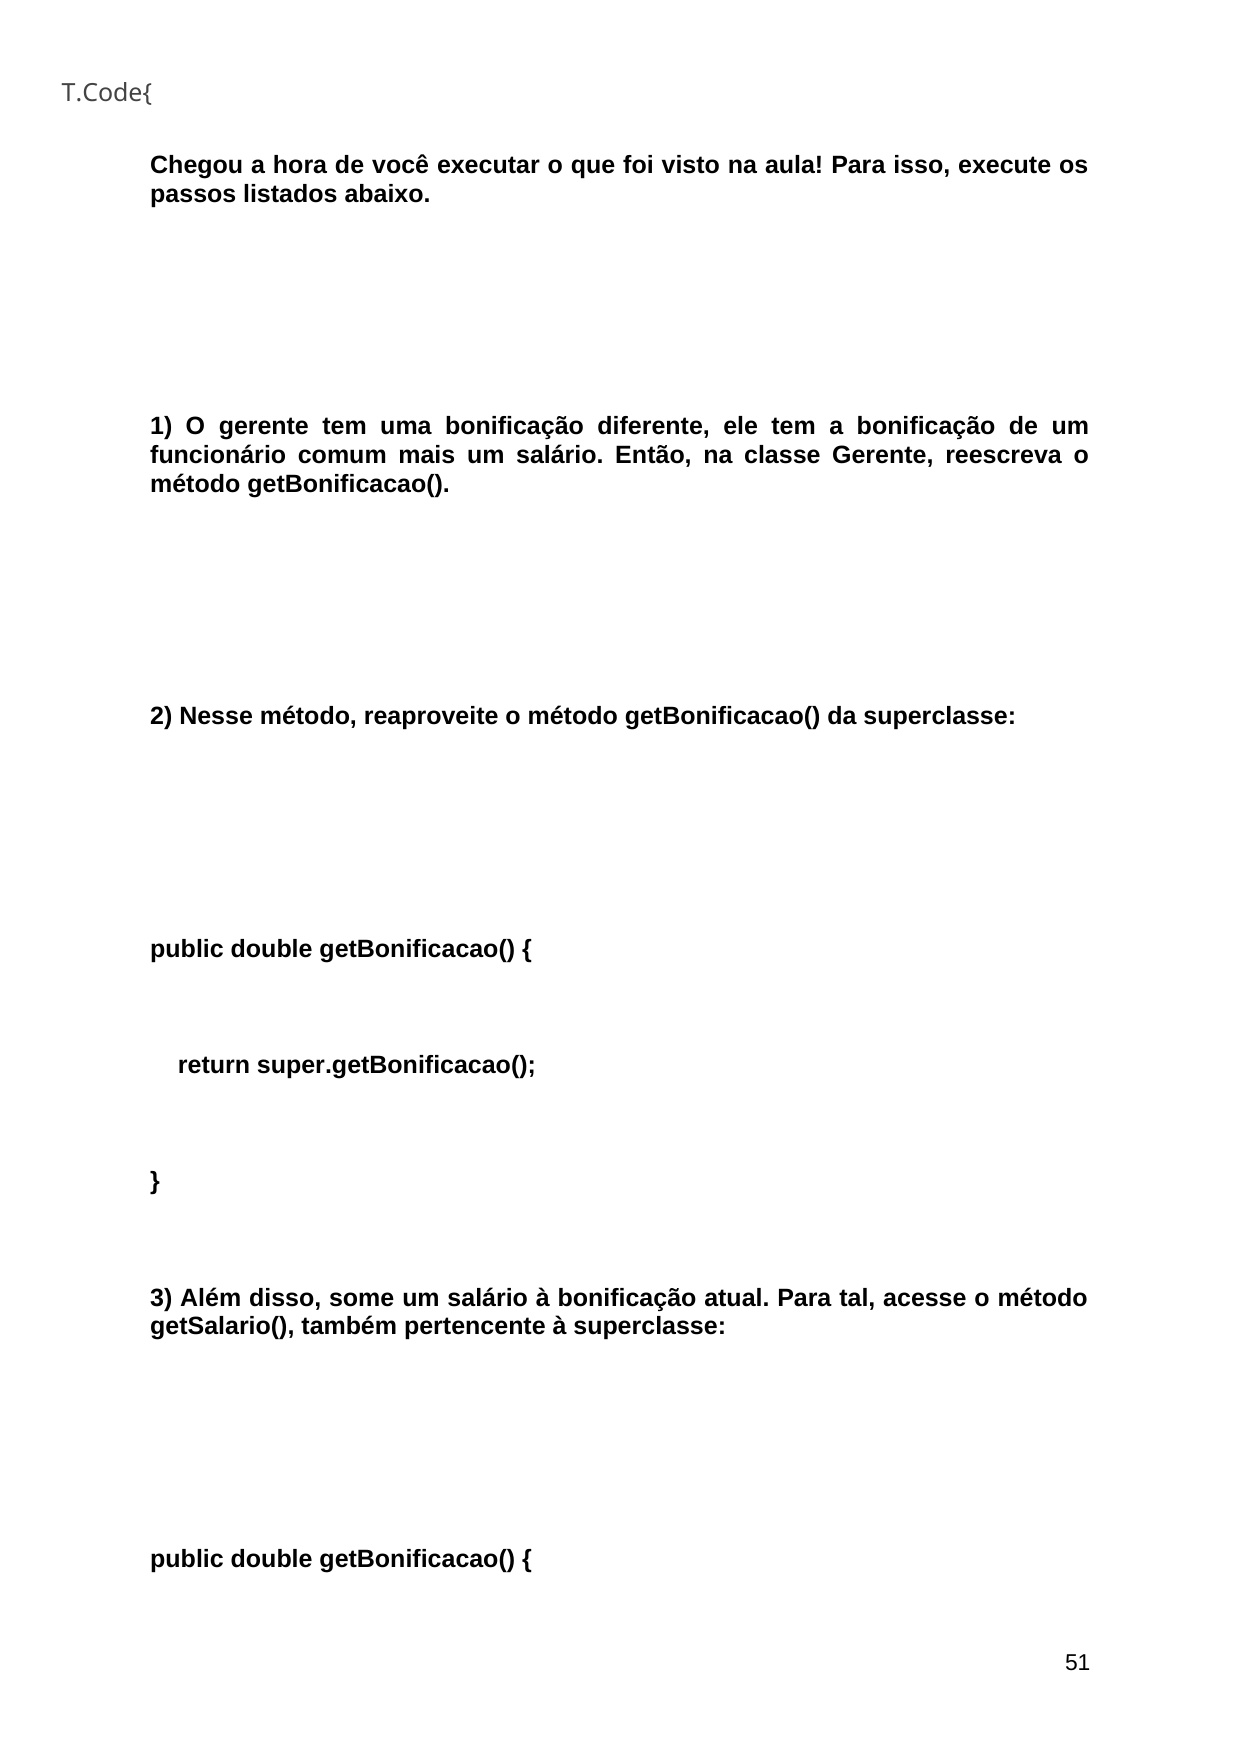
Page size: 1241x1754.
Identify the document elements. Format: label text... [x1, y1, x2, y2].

text public double getBonificacao() { [150, 934, 1090, 962]
text 3) Além disso, some um salário à bonificação atual. Para tal, acesse o método getSalario(), também pertencente à superclasse: [150, 1282, 1090, 1340]
text } [150, 1166, 1090, 1195]
text 2) Nesse método, reaproveite o método getBonificacao() da superclasse: [150, 701, 1090, 730]
text Chegou a hora de você executar o que foi visto na aula! Para isso, execute os passos listados abaixo. [150, 150, 1090, 207]
text 1) O gerente tem uma bonificação diferente, ele tem a bonificação de um funcionário comum mais um salário. Então, na classe Gerente, reescreva o método getBonificacao(). [150, 411, 1090, 497]
text return super.getBonificacao(); [150, 1050, 1090, 1079]
text public double getBonificacao() { [150, 1544, 1090, 1572]
